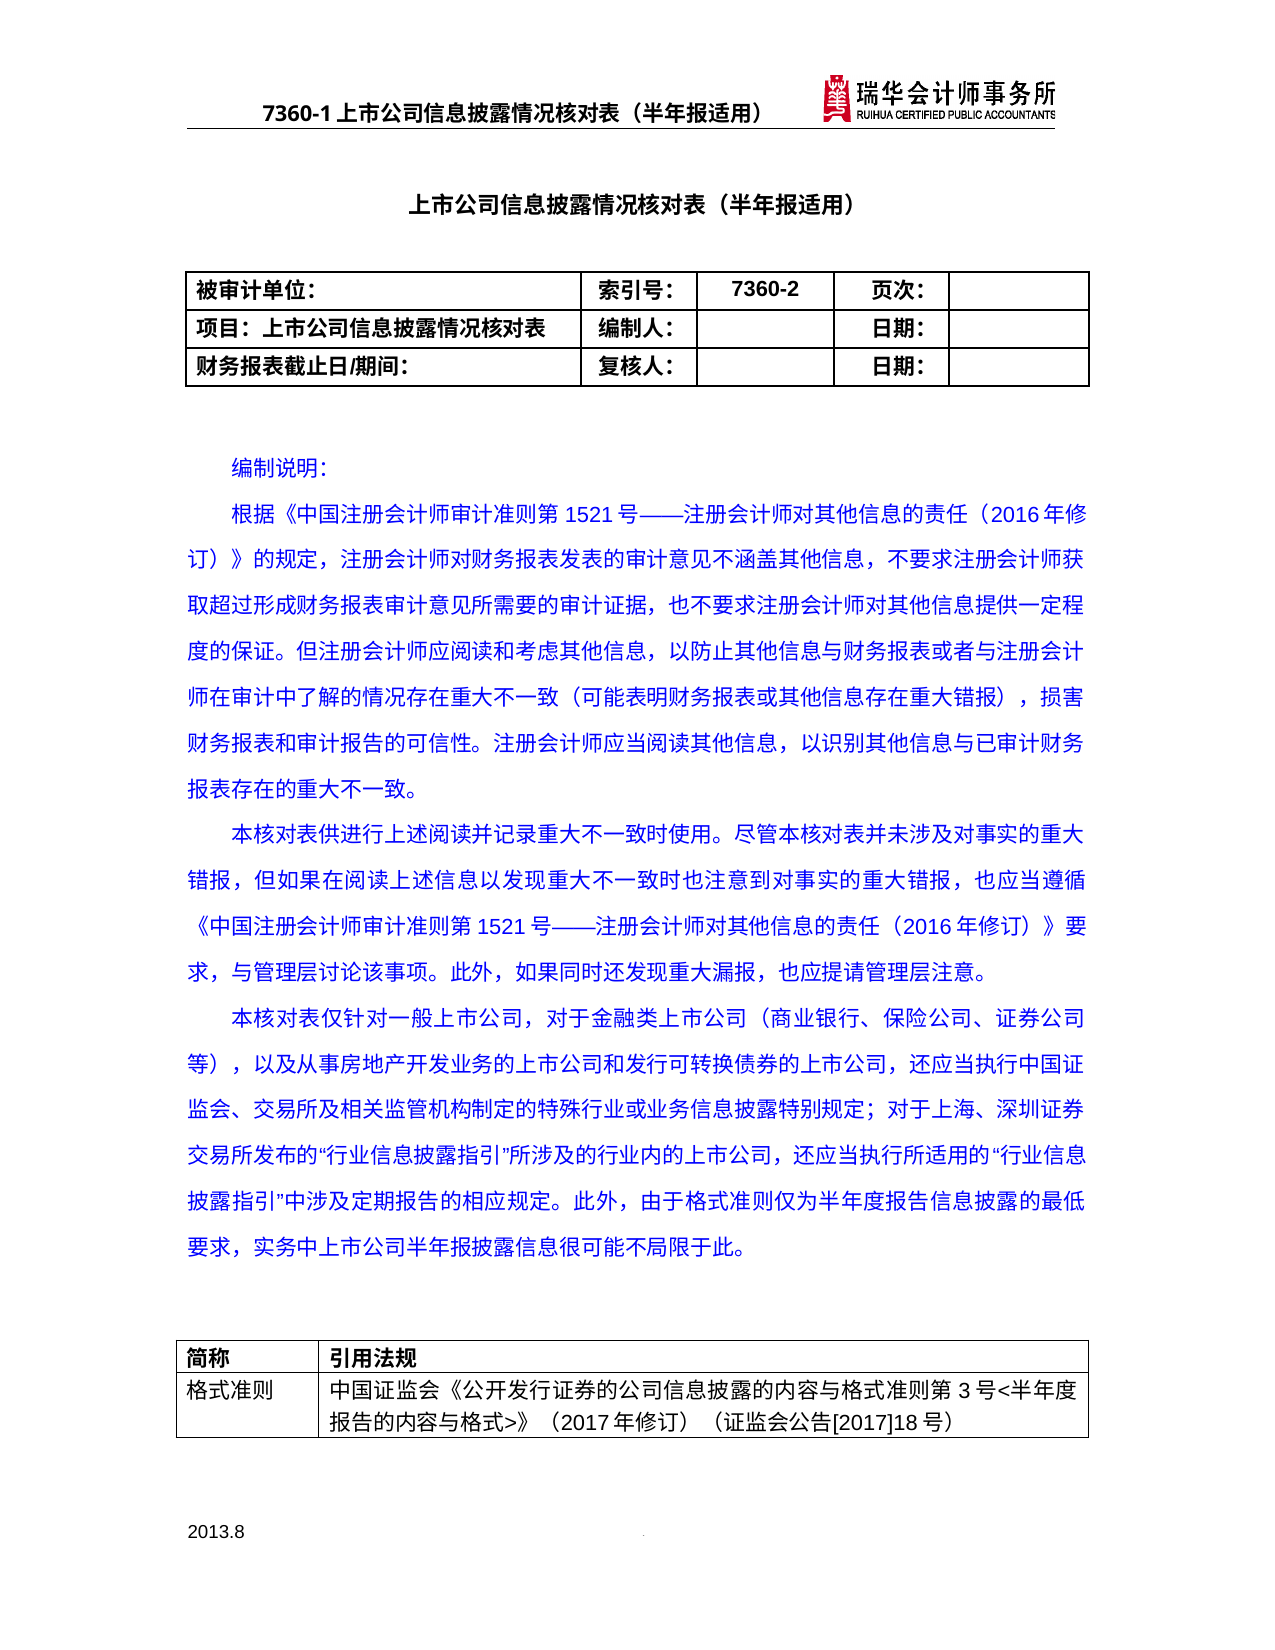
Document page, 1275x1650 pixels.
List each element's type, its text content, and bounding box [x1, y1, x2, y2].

table_header 被审计单位： [187, 273, 580, 309]
table_header 简称 [177, 1341, 318, 1372]
text 根据《中国注册会计师审计准则第1521号——注册会计师对其他信息的责任（2016年修订）》的规定，注册会计师对财务报表发表的审计意见不涵盖其他信息，不要求注册会计师获取超过形成财务报表审计意见所需要的审计证据，也不要求注册会计师对其他信息提供一定程度的保证。但注册会计师应阅读和考虑其他信息，以防止其他信息与财务报表或者与注册会计师在审计中了解的情况存在重大不一致（可能表明财务报表或其他信息存在重大错报），损害财务报表和审计报告的可信性。注册会计师应当阅读其他信息，以识别其他信息与已审计财务报表存在的重大不一致。 [187, 485, 1088, 806]
table_cell 财务报表截止日/期间： [187, 349, 580, 385]
text 上市公司信息披露情况核对表（半年报适用） [188, 187, 1088, 220]
picture [823, 75, 1055, 122]
text 本核对表供进行上述阅读并记录重大不一致时使用。尽管本核对表并未涉及对事实的重大错报，但如果在阅读上述信息以发现重大不一致时也注意到对事实的重大错报，也应当遵循《中国注册会计师审计准则第1521号——注册会计师对其他信息的责任（2016年修订）》要求，与管理层讨论该事项。此外，如果同时还发现重大漏报，也应提请管理层注意。 [187, 806, 1088, 989]
table_cell [698, 311, 833, 347]
table_header 索引号： [582, 273, 696, 309]
table_cell [950, 349, 1088, 385]
table_cell 日期： [835, 349, 948, 385]
table_cell 项目：上市公司信息披露情况核对表 [187, 311, 580, 347]
table_header 引用法规 [319, 1341, 1088, 1372]
table_cell 中国证监会《公开发行证券的公司信息披露的内容与格式准则第3号<半年度报告的内容与格式>》（2017年修订）（证监会公告[2017]18号） [319, 1373, 1088, 1437]
table_header 7360-2 [698, 273, 833, 309]
text 本核对表仅针对一般上市公司，对于金融类上市公司（商业银行、保险公司、证券公司等），以及从事房地产开发业务的上市公司和发行可转换债券的上市公司，还应当执行中国证监会、交易所及相关监管机构制定的特殊行业或业务信息披露特别规定；对于上海、深圳证券交易所发布的“行业信息披露指引”所涉及的行业内的上市公司，还应当执行所适用的“行业信息披露指引”中涉及定期报告的相应规定。此外，由于格式准则仅为半年度报告信息披露的最低要求，实务中上市公司半年报披露信息很可能不局限于此。 [187, 989, 1088, 1264]
table_cell [698, 349, 833, 385]
table_cell 复核人： [582, 349, 696, 385]
table_cell [950, 311, 1088, 347]
table_cell 编制人： [582, 311, 696, 347]
text 编制说明： [187, 439, 1088, 485]
table_cell 日期： [835, 311, 948, 347]
table_cell 格式准则 [177, 1373, 318, 1437]
table_header [950, 273, 1088, 309]
table_header 页次： [835, 273, 948, 309]
